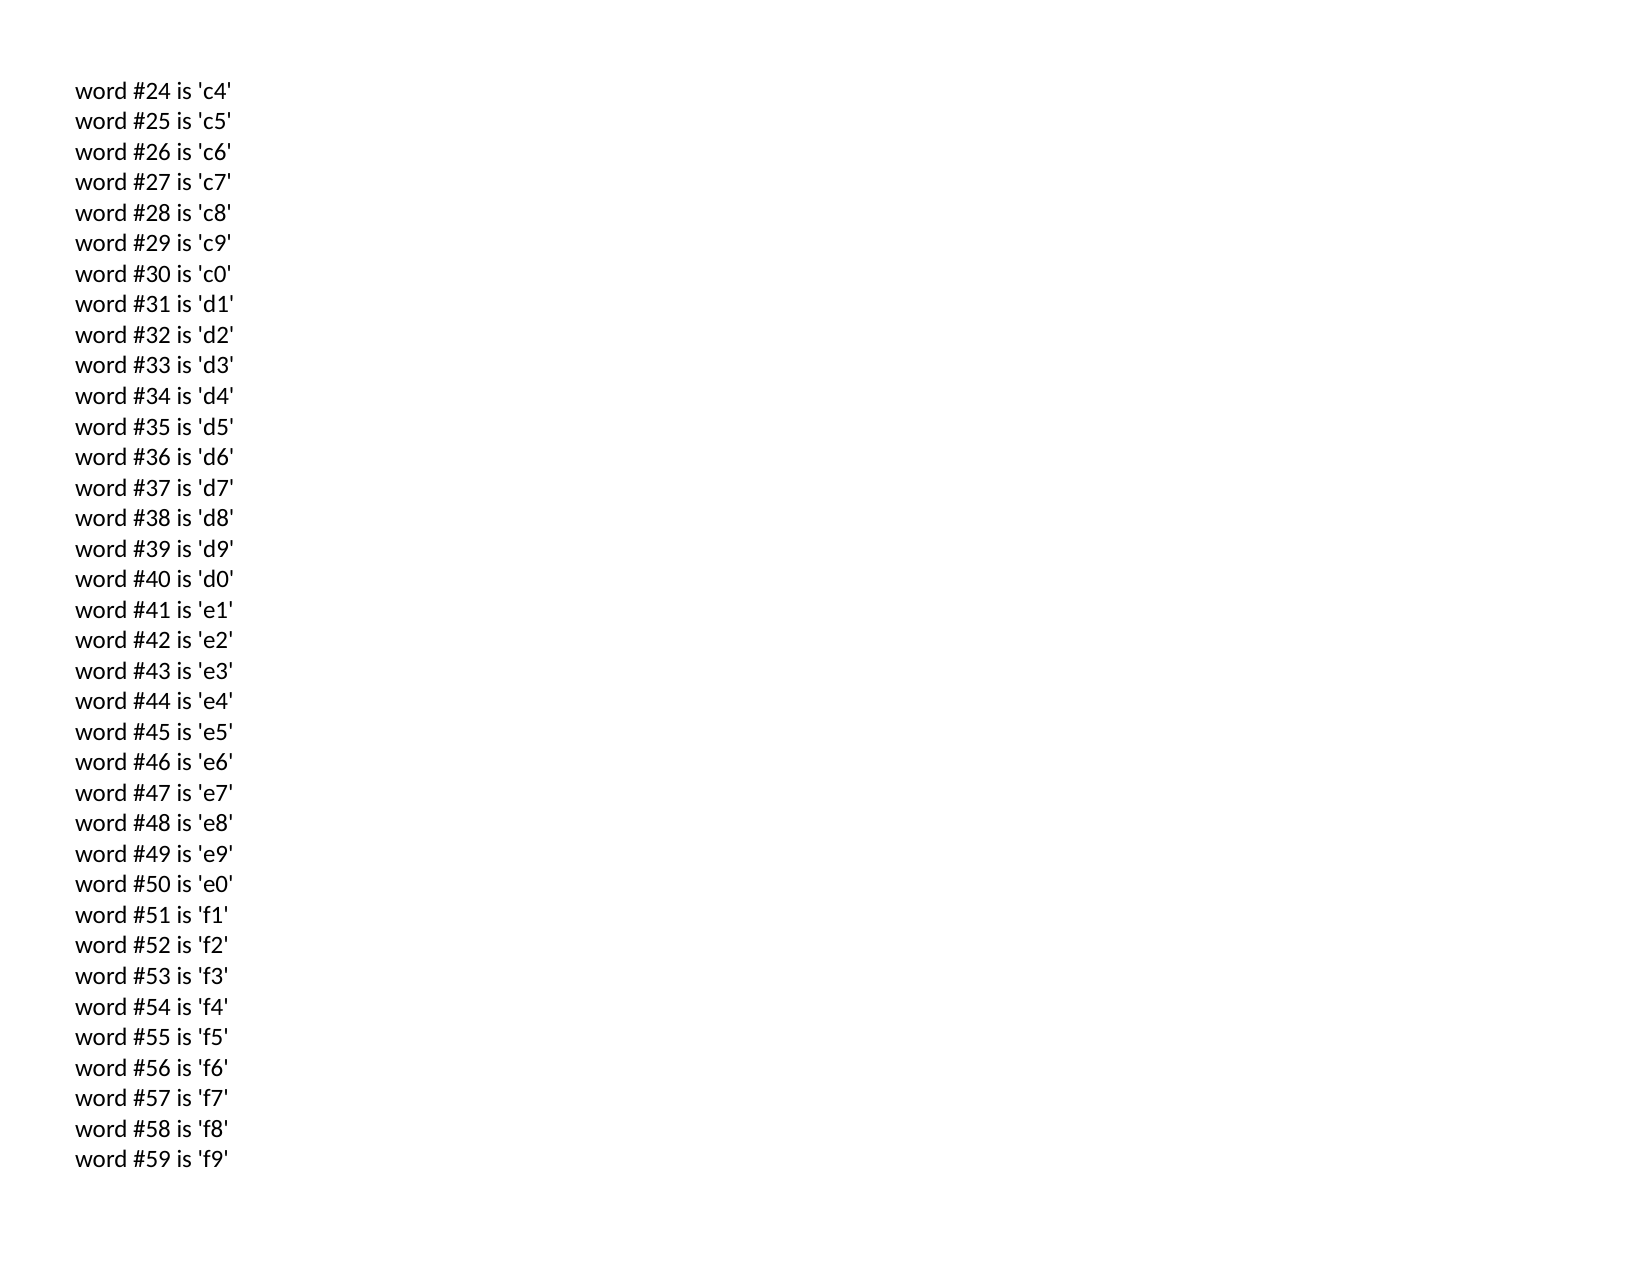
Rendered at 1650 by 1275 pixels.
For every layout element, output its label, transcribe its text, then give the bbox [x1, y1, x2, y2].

text word #31 is 'd1' [75, 289, 1575, 319]
text word #48 is 'e8' [75, 807, 1575, 838]
text word #50 is 'e0' [75, 868, 1575, 899]
text word #49 is 'e9' [75, 838, 1575, 868]
text word #41 is 'e1' [75, 594, 1575, 624]
text word #55 is 'f5' [75, 1021, 1575, 1052]
text word #53 is 'f3' [75, 960, 1575, 991]
text word #44 is 'e4' [75, 685, 1575, 716]
text word #38 is 'd8' [75, 502, 1575, 533]
text word #47 is 'e7' [75, 777, 1575, 807]
text word #58 is 'f8' [75, 1113, 1575, 1143]
text word #27 is 'c7' [75, 167, 1575, 197]
text word #45 is 'e5' [75, 716, 1575, 746]
text word #29 is 'c9' [75, 228, 1575, 258]
text word #36 is 'd6' [75, 441, 1575, 472]
text word #51 is 'f1' [75, 899, 1575, 929]
text word #59 is 'f9' [75, 1143, 1575, 1174]
text word #52 is 'f2' [75, 929, 1575, 960]
text word #56 is 'f6' [75, 1052, 1575, 1082]
text word #32 is 'd2' [75, 319, 1575, 350]
text word #35 is 'd5' [75, 411, 1575, 441]
text word #42 is 'e2' [75, 624, 1575, 655]
text word #40 is 'd0' [75, 563, 1575, 594]
text word #43 is 'e3' [75, 655, 1575, 685]
text word #39 is 'd9' [75, 533, 1575, 563]
text word #30 is 'c0' [75, 258, 1575, 289]
text word #25 is 'c5' [75, 106, 1575, 136]
text word #24 is 'c4' [75, 75, 1575, 106]
text word #54 is 'f4' [75, 991, 1575, 1021]
text word #37 is 'd7' [75, 472, 1575, 502]
text word #33 is 'd3' [75, 350, 1575, 380]
text word #57 is 'f7' [75, 1082, 1575, 1113]
text word #26 is 'c6' [75, 136, 1575, 167]
text word #46 is 'e6' [75, 746, 1575, 777]
text word #28 is 'c8' [75, 197, 1575, 228]
text word #34 is 'd4' [75, 380, 1575, 411]
